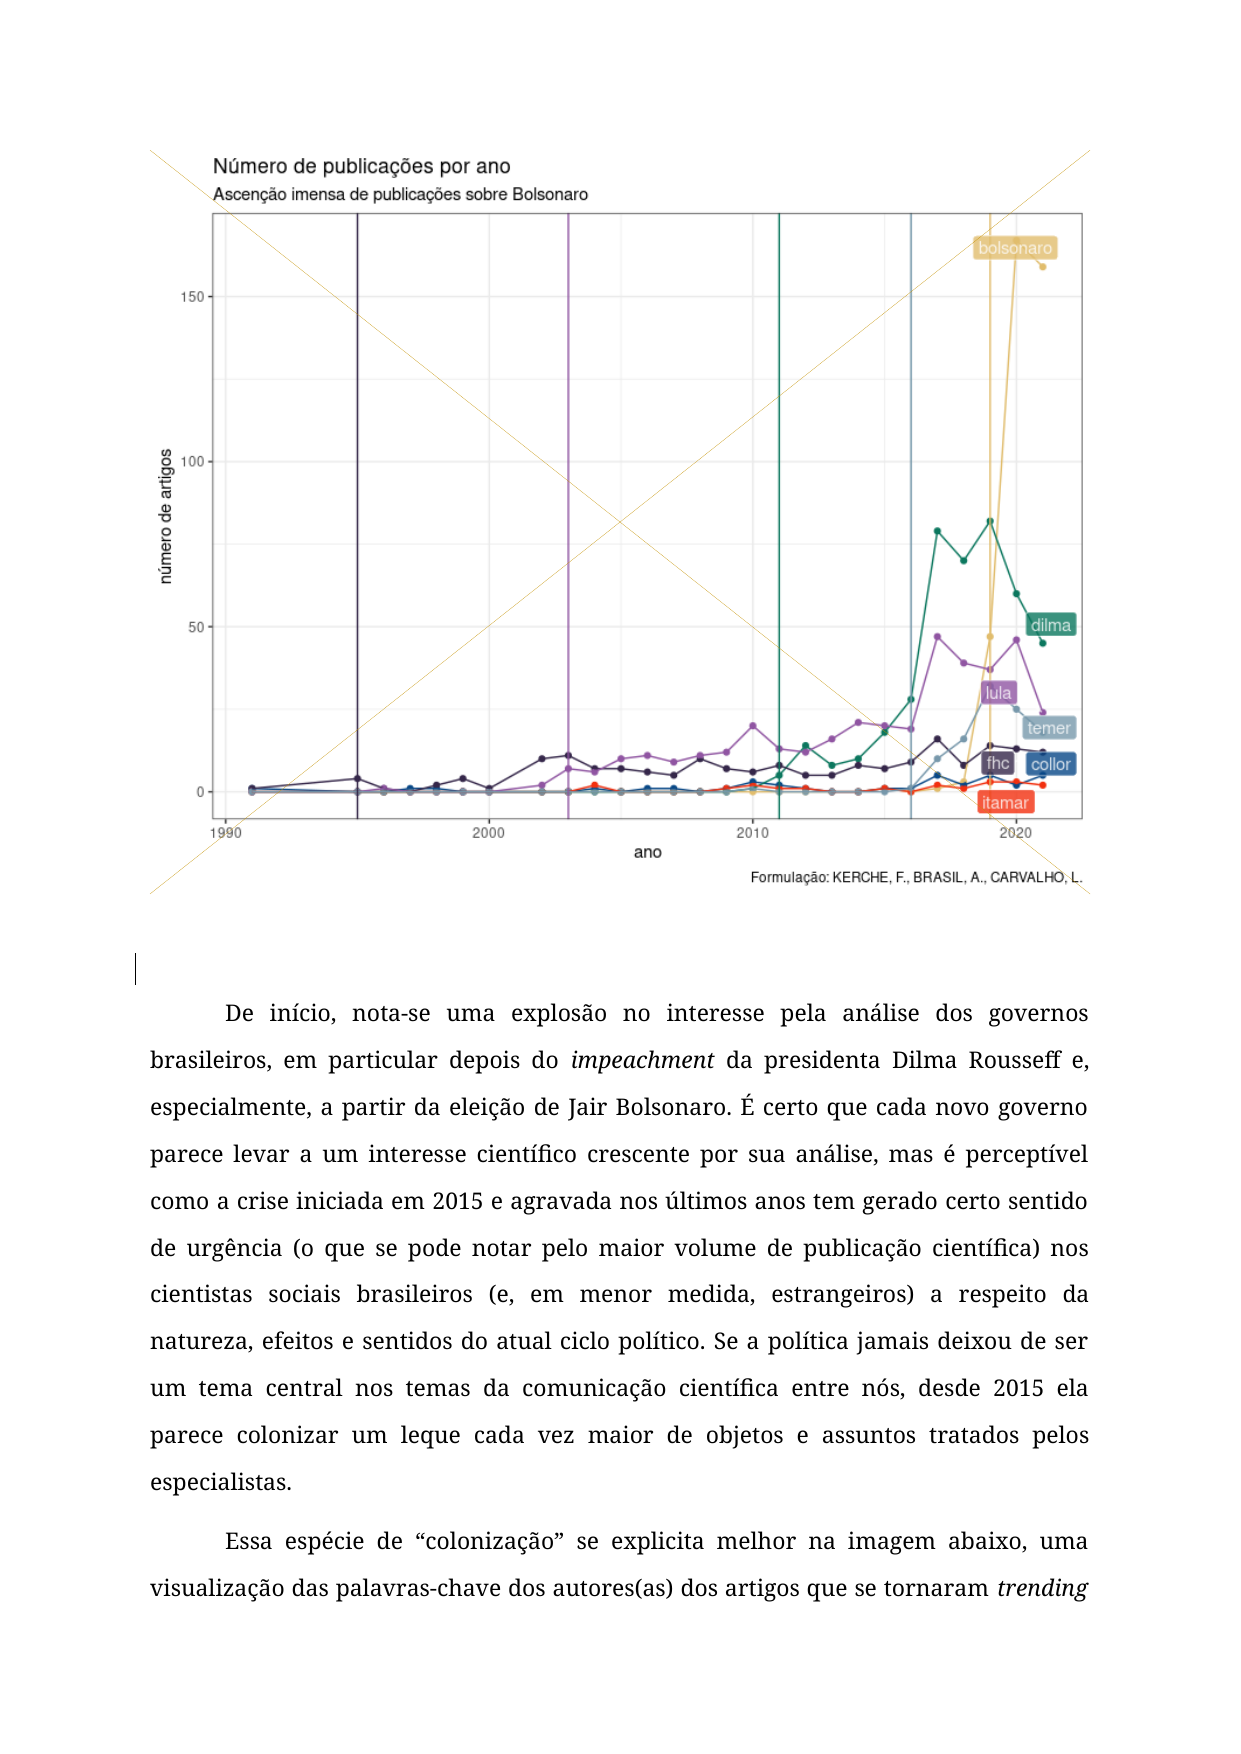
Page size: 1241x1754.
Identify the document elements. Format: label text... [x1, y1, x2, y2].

text De início, nota-se uma explosão no interesse pela análise dos governos brasileiros, em particular depois do impeachment da presidenta Dilma Rousseff e, especialmente, a partir da eleição de Jair Bolsonaro. É certo que cada novo governo parece levar a um interesse científico crescente por sua análise, mas é perceptível como a crise iniciada em 2015 e agravada nos últimos anos tem gerado certo sentido de urgência (o que se pode notar pelo maior volume de publicação científica) nos cientistas sociais brasileiros (e, em menor medida, estrangeiros) a respeito da natureza, efeitos e sentidos do atual ciclo político. Se a política jamais deixou de ser um tema central nos temas da comunicação científica entre nós, desde 2015 ela parece colonizar um leque cada vez maior de objetos e assuntos tratados pelos especialistas. [150, 997, 1090, 1497]
picture [152, 150, 1088, 521]
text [150, 1525, 1090, 1603]
picture [622, 151, 1091, 893]
picture [152, 523, 1088, 894]
picture [150, 152, 618, 893]
